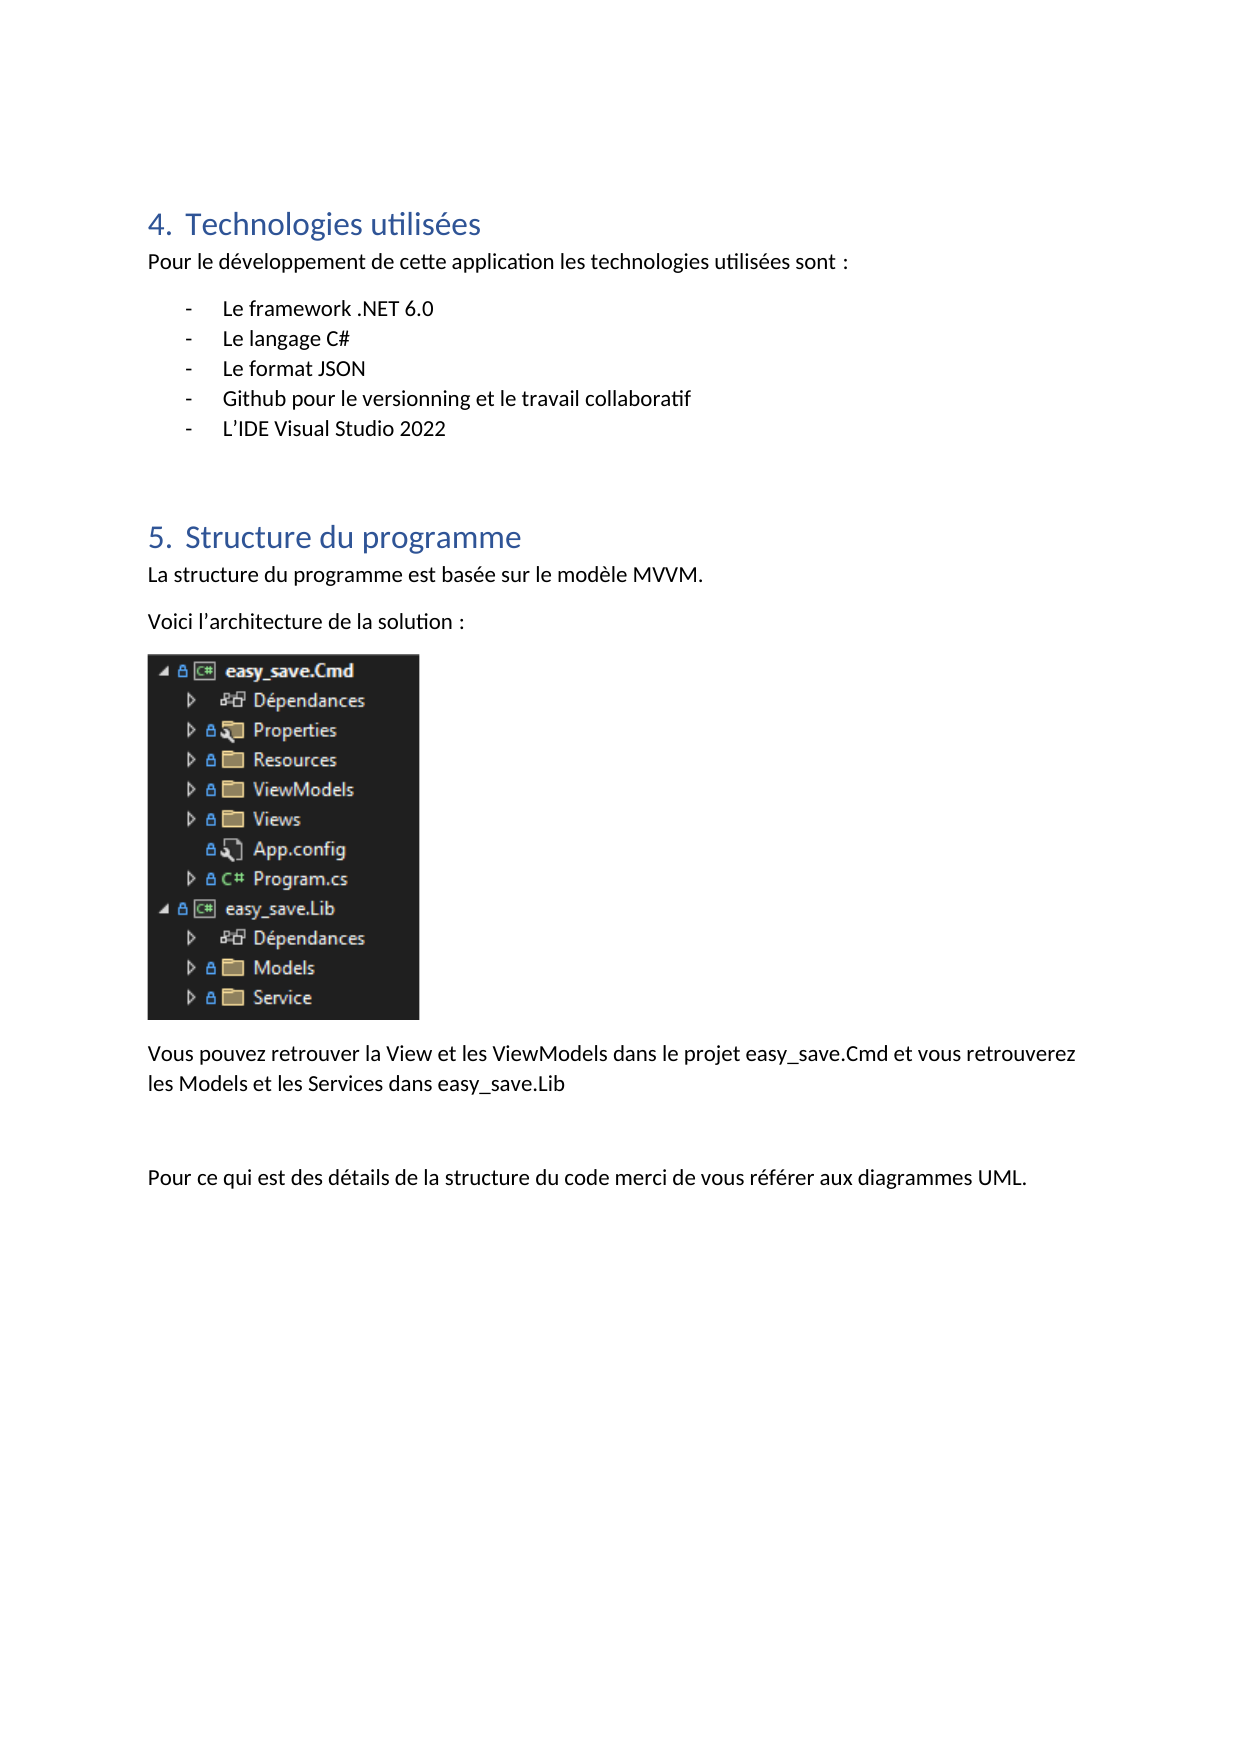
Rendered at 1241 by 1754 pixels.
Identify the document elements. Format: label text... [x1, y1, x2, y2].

text La structure du programme est basée sur le modèle MVVM. [148, 561, 1093, 588]
text Voici l’architecture de la solution : [148, 607, 1093, 635]
subtitle Technologies utilisées [148, 203, 1093, 243]
list Le framework .NET 6.0 [185, 294, 1093, 322]
text Pour ce qui est des détails de la structure du code merci de vous référer aux diagrammes UML. [148, 1163, 1093, 1191]
list Le langage C# [185, 324, 1093, 352]
list Github pour le versionning et le travail collaboratif [185, 384, 1093, 412]
text Pour le développement de cette application les technologies utilisées sont : [148, 247, 1093, 275]
text Vous pouvez retrouver la View et les ViewModels dans le projet easy_save.Cmd et vous retrouverez les Models et les Services dans easy_save.Lib [148, 1039, 1093, 1097]
list Le format JSON [185, 354, 1093, 382]
subtitle Structure du programme [148, 517, 1093, 557]
list L’IDE Visual Studio 2022 [185, 414, 1093, 442]
picture [147, 654, 420, 1020]
